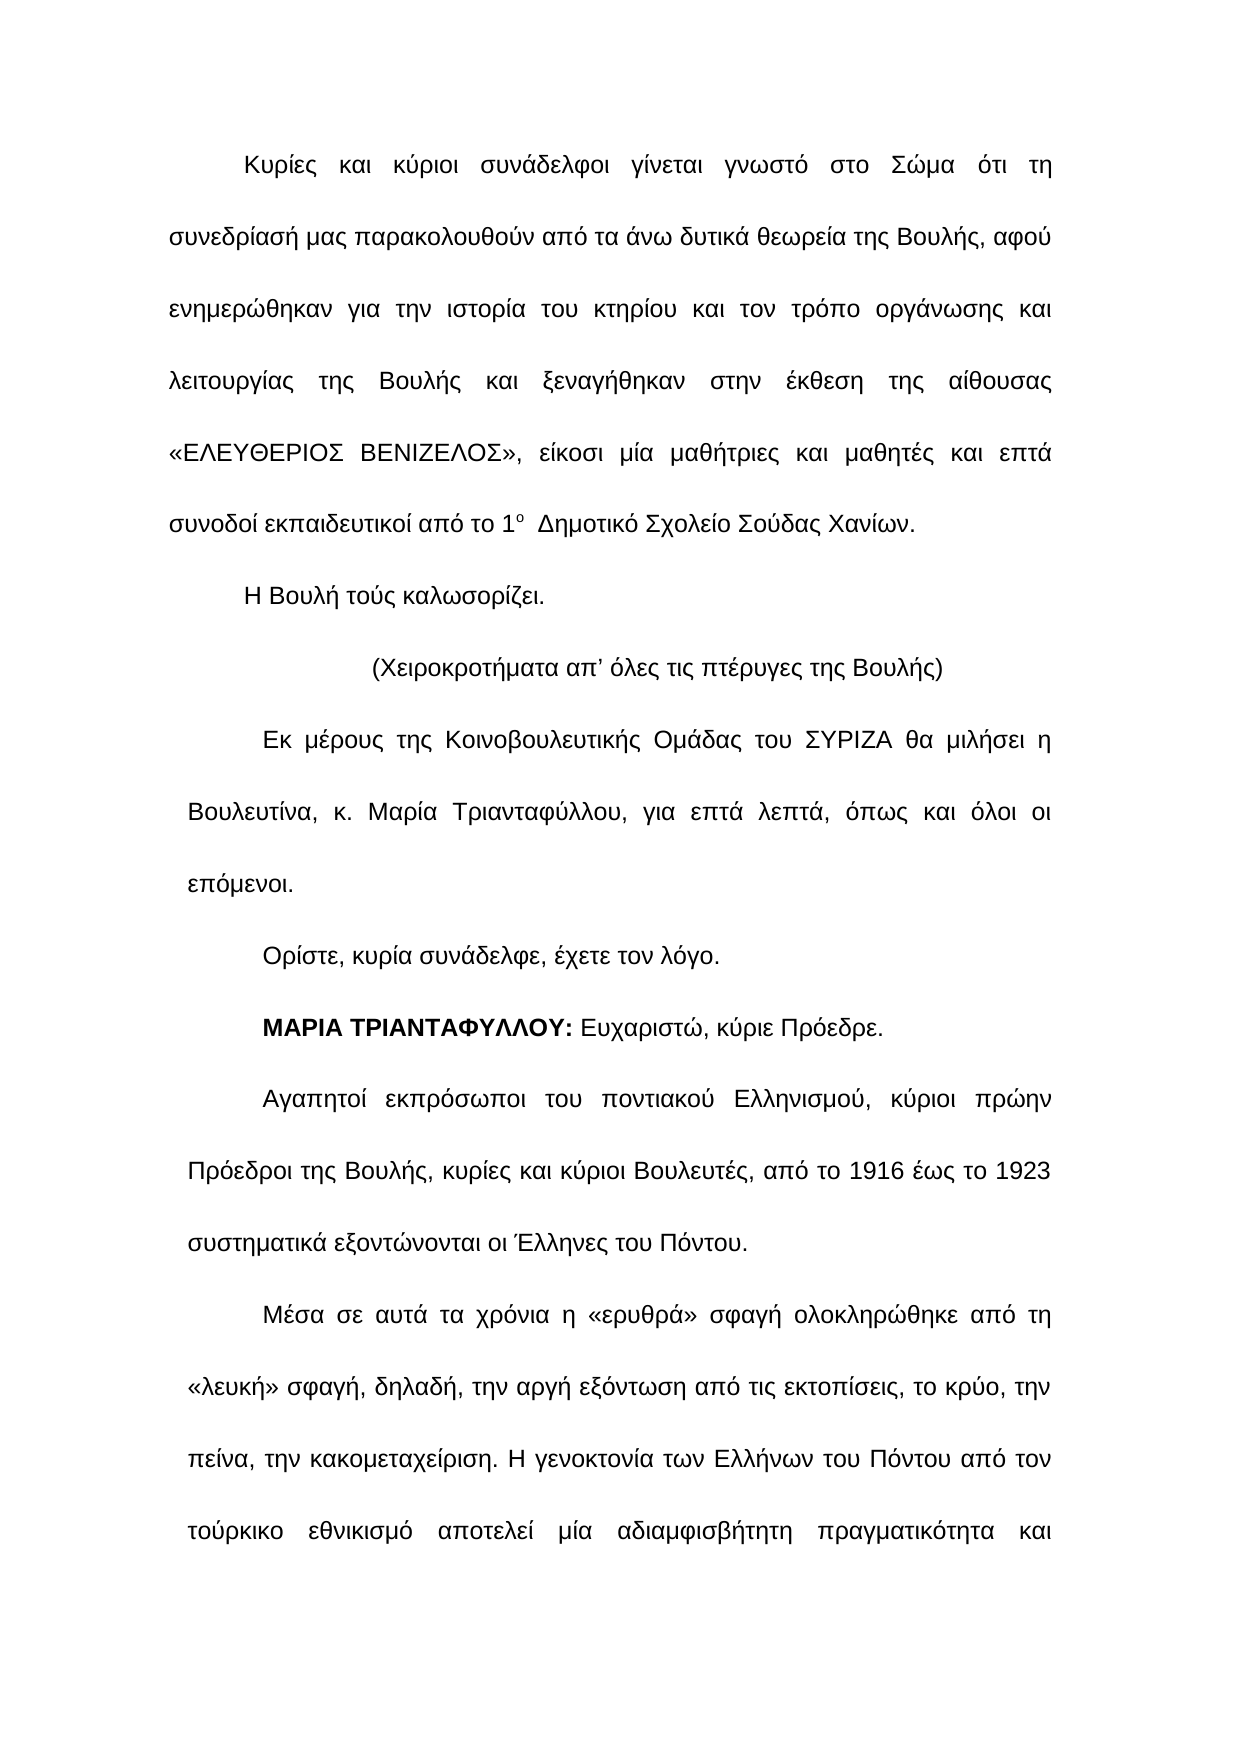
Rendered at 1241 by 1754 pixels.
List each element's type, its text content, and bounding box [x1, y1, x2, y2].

text Αγαπητοί εκπρόσωποι του ποντιακού Ελληνισμού, κύριοι πρώην Πρόεδροι της Βουλής, κυρίες και κύριοι Βουλευτές, από το 1916 έως το 1923 συστηματικά εξοντώνονται οι Έλληνες του Πόντου. [187, 1084, 1053, 1257]
text (Χειροκροτήματα απ’ όλες τις πτέρυγες της Βουλής) [187, 653, 1053, 682]
text Κυρίες και κύριοι συνάδελφοι γίνεται γνωστό στο Σώμα ότι τη συνεδρίασή μας παρακολουθούν από τα άνω δυτικά θεωρεία της Βουλής, αφού ενημερώθηκαν για την ιστορία του κτηρίου και τον τρόπο οργάνωσης και λειτουργίας της Βουλής και ξεναγήθηκαν στην έκθεση της αίθουσας «ΕΛΕΥΘΕΡΙΟΣ ΒΕΝΙΖΕΛΟΣ», είκοσι μία μαθήτριες και μαθητές και επτά συνοδοί εκπαιδευτικοί από το 1ο Δημοτικό Σχολείο Σούδας Χανίων. [169, 150, 1053, 538]
text ΜΑΡΙΑ ΤΡΙΑΝΤΑΦΥΛΛΟΥ: Ευχαριστώ, κύριε Πρόεδρε. [187, 1012, 1053, 1041]
text Εκ μέρους της Κοινοβουλευτικής Ομάδας του ΣΥΡΙΖΑ θα μιλήσει η Βουλευτίνα, κ. Μαρία Τριανταφύλλου, για επτά λεπτά, όπως και όλοι οι επόμενοι. [187, 725, 1053, 897]
text Η Βουλή τούς καλωσορίζει. [169, 581, 1053, 610]
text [187, 1300, 1053, 1544]
text Ορίστε, κυρία συνάδελφε, έχετε τον λόγο. [187, 941, 1053, 969]
